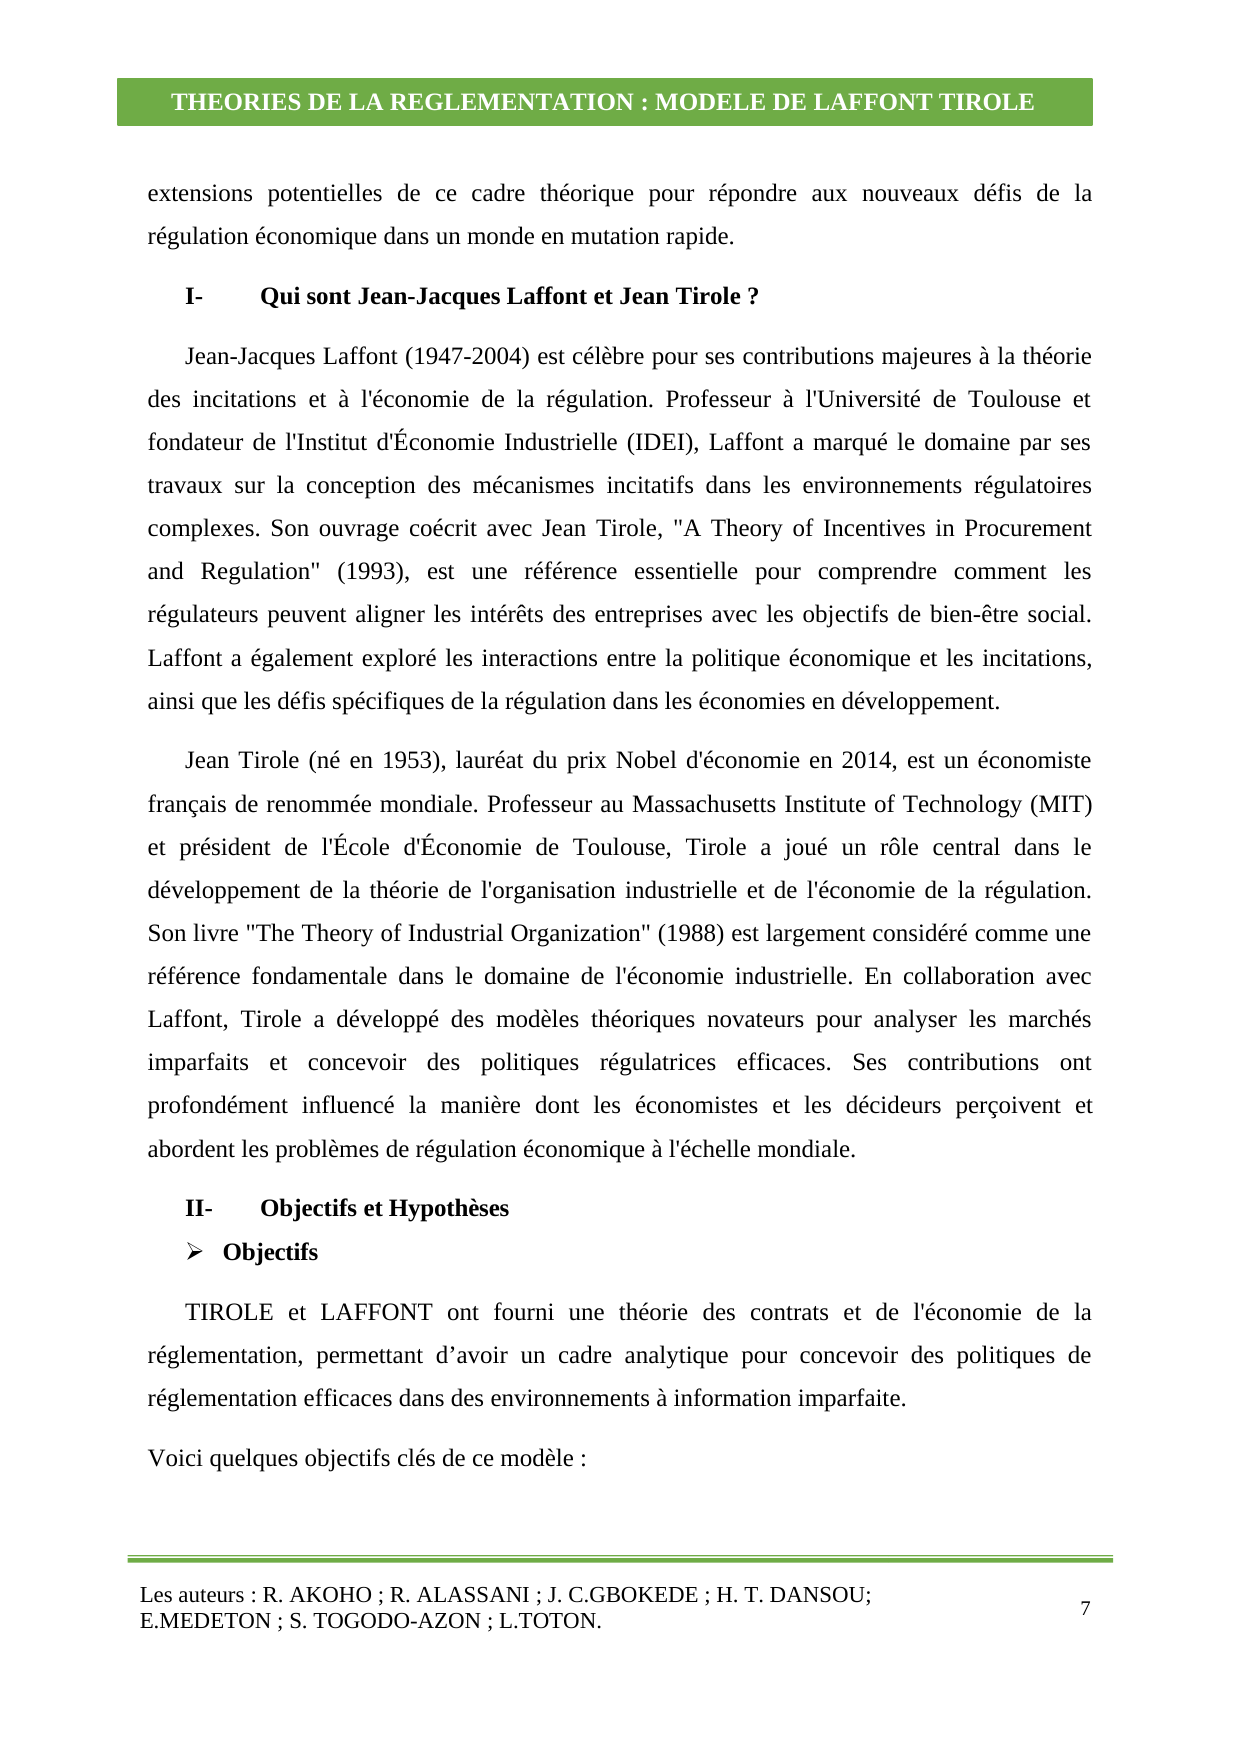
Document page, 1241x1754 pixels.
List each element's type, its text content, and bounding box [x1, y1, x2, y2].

subtitle Objectifs [185, 1237, 1105, 1266]
text extensions potentielles de ce cadre théorique pour répondre aux nouveaux défis de la régulation économique dans un monde en mutation rapide. [147, 178, 1093, 250]
text TIROLE et LAFFONT ont fourni une théorie des contrats et de l'économie de la réglementation, permettant d’avoir un cadre analytique pour concevoir des politiques de réglementation efficaces dans des environnements à information imparfaite. [147, 1297, 1093, 1412]
text Jean-Jacques Laffont (1947-2004) est célèbre pour ses contributions majeures à la théorie des incitations et à l'économie de la régulation. Professeur à l'Université de Toulouse et fondateur de l'Institut d'Économie Industrielle (IDEI), Laffont a marqué le domaine par ses travaux sur la conception des mécanismes incitatifs dans les environnements régulatoires complexes. Son ouvrage coécrit avec Jean Tirole, "A Theory of Incentives in Procurement and Regulation" (1993), est une référence essentielle pour comprendre comment les régulateurs peuvent aligner les intérêts des entreprises avec les objectifs de bien-être social. Laffont a également exploré les interactions entre la politique économique et les incitations, ainsi que les défis spécifiques de la régulation dans les économies en développement. [147, 341, 1093, 714]
text Voici quelques objectifs clés de ce modèle : [147, 1443, 1105, 1471]
subtitle Objectifs et Hypothèses [185, 1193, 1105, 1222]
subtitle Qui sont Jean-Jacques Laffont et Jean Tirole ? [185, 281, 1105, 310]
text Jean Tirole (né en 1953), lauréat du prix Nobel d'économie en 2014, est un économiste français de renommée mondiale. Professeur au Massachusetts Institute of Technology (MIT) et président de l'École d'Économie de Toulouse, Tirole a joué un rôle central dans le développement de la théorie de l'organisation industrielle et de l'économie de la régulation. Son livre "The Theory of Industrial Organization" (1988) est largement considéré comme une référence fondamentale dans le domaine de l'économie industrielle. En collaboration avec Laffont, Tirole a développé des modèles théoriques novateurs pour analyser les marchés imparfaits et concevoir des politiques régulatrices efficaces. Ses contributions ont profondément influencé la manière dont les économistes et les décideurs perçoivent et abordent les problèmes de régulation économique à l'échelle mondiale. [147, 746, 1093, 1162]
